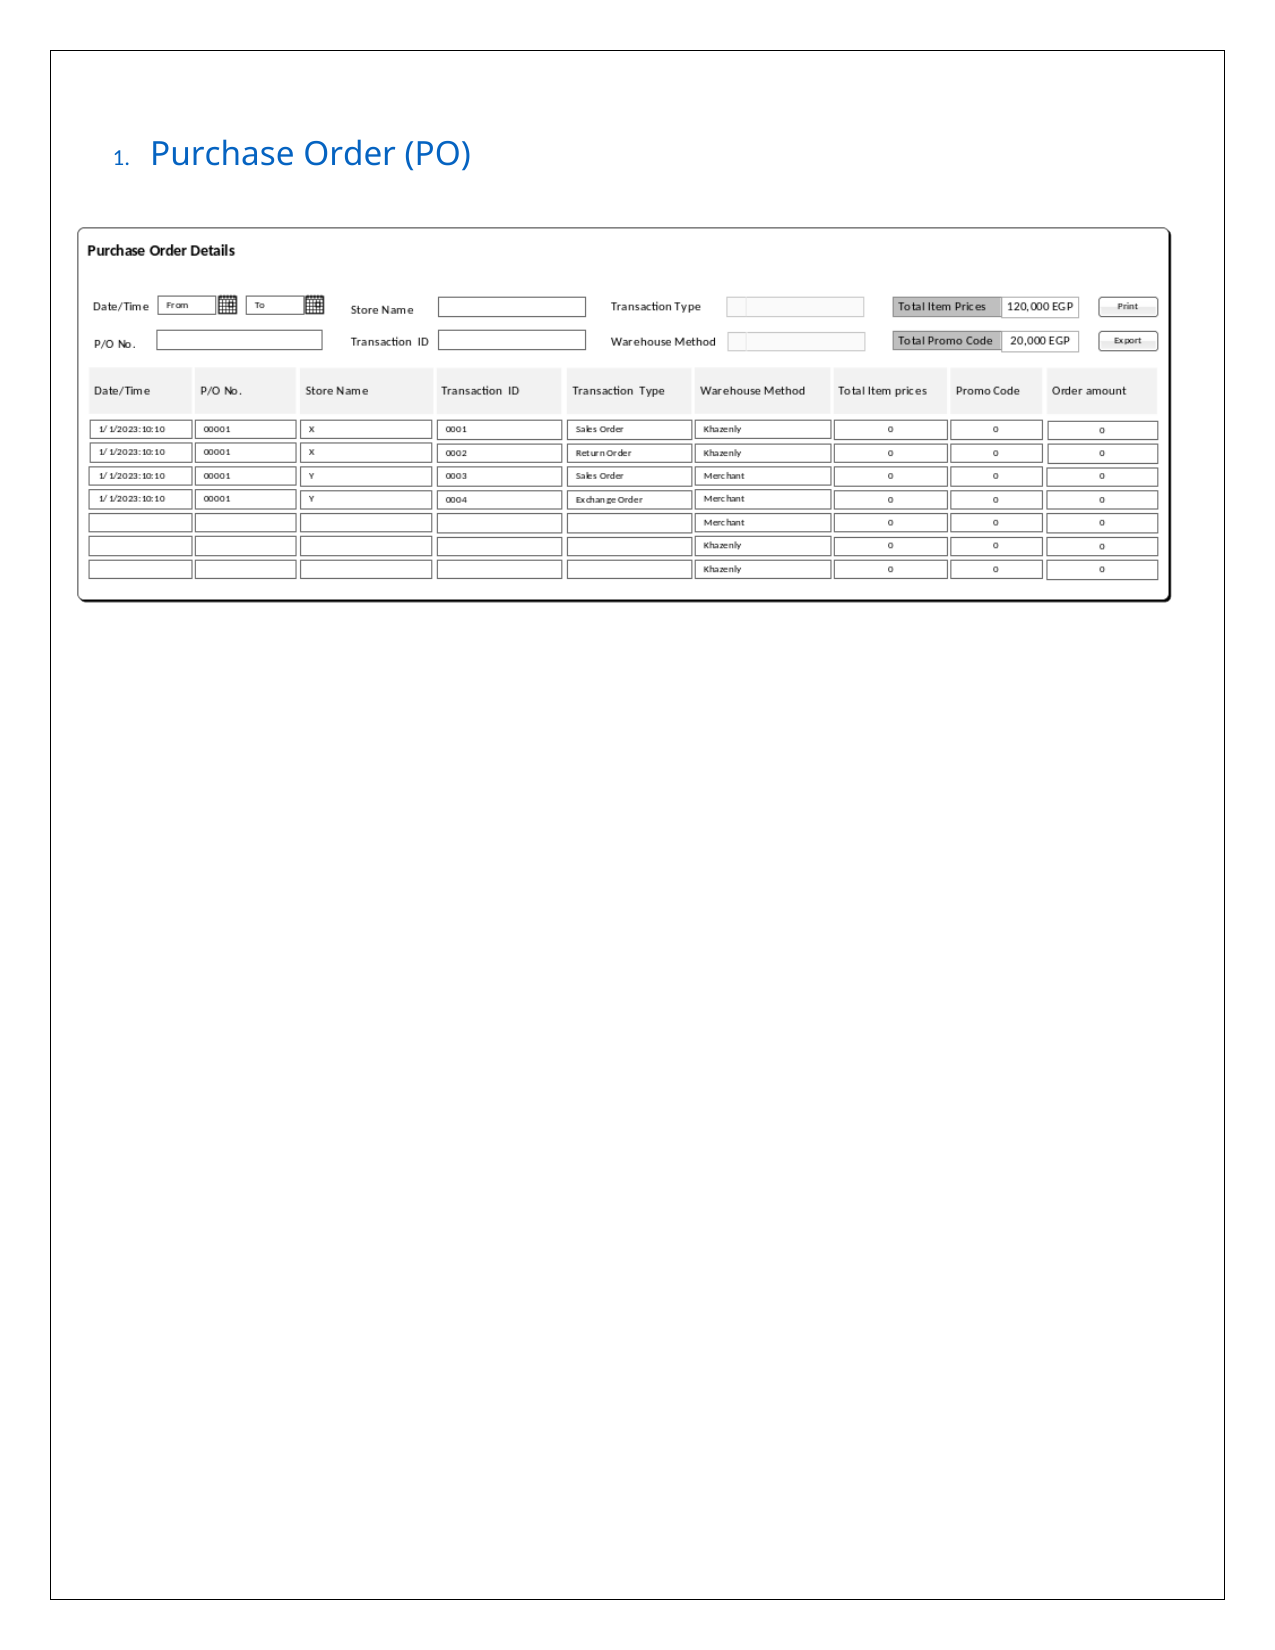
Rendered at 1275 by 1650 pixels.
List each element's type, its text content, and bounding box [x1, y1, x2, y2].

subtitle Purchase Order (PO) [112, 130, 1172, 176]
